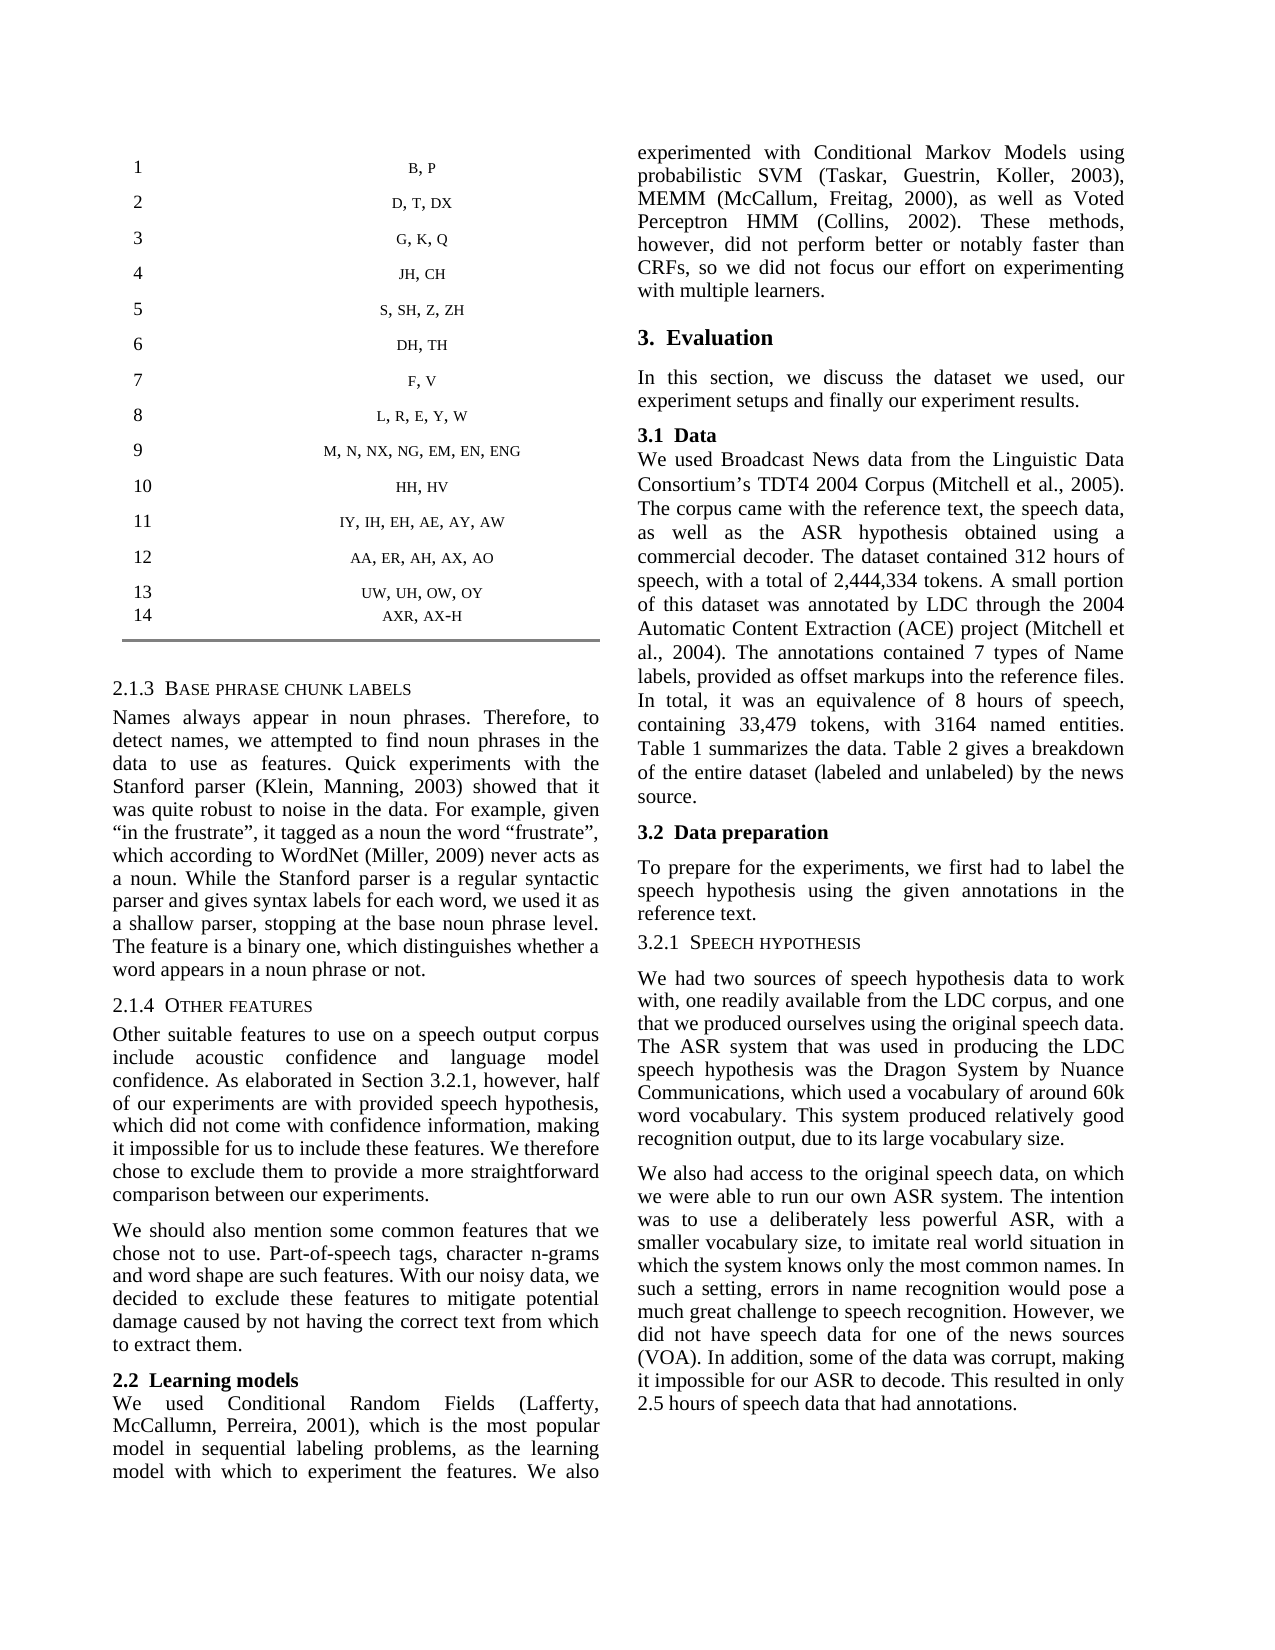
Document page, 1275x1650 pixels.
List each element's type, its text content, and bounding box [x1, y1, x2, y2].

table_cell 14 [122, 603, 244, 638]
table_cell uw, uh, ow, oy [244, 568, 600, 603]
subtitle Speech hypothesis [637, 931, 1125, 954]
text We used Conditional Random Fields (Lafferty, McCallumn, Perreira, 2001), which is the most popular model in sequential labeling problems, as the learning model with which to experiment the features. We also experimented with Conditional Markov Models using probabilistic SVM (Taskar, Guestrin, Koller, 2003), MEMM (McCallum, Freitag, 2000), as well as Voted Perceptron HMM (Collins, 2002). These methods, however, did not perform better or notably faster than CRFs, so we did not focus our effort on experimenting with multiple learners. [112, 1392, 600, 1483]
table_cell 1 [122, 141, 244, 178]
table_cell 2 [122, 178, 244, 213]
table_cell d, t, dx [244, 178, 600, 213]
table_cell iy, ih, eh, ae, ay, aw [244, 497, 600, 532]
text We should also mention some common features that we chose not to use. Part-of-speech tags, character n-grams and word shape are such features. With our noisy data, we decided to exclude these features to mitigate potential damage caused by not having the correct text from which to extract them. [112, 1219, 600, 1356]
table_cell 10 [122, 461, 244, 497]
subtitle Data [637, 424, 1125, 447]
table_cell 6 [122, 320, 244, 355]
text Names always appear in noun phrases. Therefore, to detect names, we attempted to find noun phrases in the data to use as features. Quick experiments with the Stanford parser (Klein, Manning, 2003) showed that it was quite robust to noise in the data. For example, given “in the frustrate”, it tagged as a noun the word “frustrate”, which according to WordNet (Miller, 2009) never acts as a noun. While the Stanford parser is a regular syntactic parser and gives syntax labels for each word, we used it as a shallow parser, stopping at the base noun phrase level. The feature is a binary one, which distinguishes whether a word appears in a noun phrase or not. [112, 706, 600, 981]
table_cell dh, th [244, 320, 600, 355]
table_cell l, r, e, y, w [244, 391, 600, 426]
subtitle Evaluation [637, 327, 1125, 349]
text We used Broadcast News data from the Linguistic Data Consortium’s TDT4 2004 Corpus (Mitchell et al., 2005). The corpus came with the reference text, the speech data, as well as the ASR hypothesis obtained using a commercial decoder. The dataset contained 312 hours of speech, with a total of 2,444,334 tokens. A small portion of this dataset was annotated by LDC through the 2004 Automatic Content Extraction (ACE) project (Mitchell et al., 2004). The annotations contained 7 types of Name labels, provided as offset markups into the reference files. In total, it was an equivalence of 8 hours of speech, containing 33,479 tokens, with 3164 named entities. Table 1 summarizes the data. Table 2 gives a breakdown of the entire dataset (labeled and unlabeled) by the news source. [637, 447, 1125, 808]
table_cell 7 [122, 355, 244, 391]
subtitle We also had access to the original speech data, on which we were able to run our own ASR system. The intention was to use a deliberately less powerful ASR, with a smaller vocabulary size, to imitate real world situation in which the system knows only the most common names. In such a setting, errors in name recognition would pose a much great challenge to speech recognition. However, we did not have speech data for one of the news sources (VOA). In addition, some of the data was corrupt, making it impossible for our ASR to decode. This resulted in only 2.5 hours of speech data that had annotations. [637, 1162, 1125, 1414]
subtitle We had two sources of speech hypothesis data to work with, one readily available from the LDC corpus, and one that we produced ourselves using the original speech data. The ASR system that was used in producing the LDC speech hypothesis was the Dragon System by Nuance Communications, which used a vocabulary of around 60k word vocabulary. This system produced relatively good recognition output, due to its large vocabulary size. [637, 967, 1125, 1150]
table_cell 9 [122, 426, 244, 461]
table_cell 11 [122, 497, 244, 532]
table_cell f, v [244, 355, 600, 391]
table_cell aa, er, ah, ax, ao [244, 532, 600, 568]
text We used Conditional Random Fields (Lafferty, McCallumn, Perreira, 2001), which is the most popular model in sequential labeling problems, as the learning model with which to experiment the features. We also experimented with Conditional Markov Models using probabilistic SVM (Taskar, Guestrin, Koller, 2003), MEMM (McCallum, Freitag, 2000), as well as Voted Perceptron HMM (Collins, 2002). These methods, however, did not perform better or notably faster than CRFs, so we did not focus our effort on experimenting with multiple learners. [637, 141, 1125, 302]
text Other suitable features to use on a speech output corpus include acoustic confidence and language model confidence. As elaborated in Section 3.2.1, however, half of our experiments are with provided speech hypothesis, which did not come with confidence information, making it impossible for us to include these features. We therefore chose to exclude them to provide a more straightforward comparison between our experiments. [112, 1023, 600, 1206]
table_cell 4 [122, 249, 244, 284]
subtitle Other features [112, 994, 600, 1017]
subtitle Base phrase chunk labels [112, 677, 600, 700]
subtitle Data preparation [637, 821, 1125, 844]
table_cell 12 [122, 532, 244, 568]
subtitle To prepare for the experiments, we first had to label the speech hypothesis using the given annotations in the reference text. [637, 856, 1125, 925]
table_cell 8 [122, 391, 244, 426]
table_cell 3 [122, 214, 244, 249]
subtitle Learning models [112, 1369, 600, 1392]
table_cell 13 [122, 568, 244, 603]
table_cell hh, hv [244, 461, 600, 497]
table_cell jh, ch [244, 249, 600, 284]
table_cell 5 [122, 284, 244, 320]
table_cell axr, ax-h [244, 603, 600, 638]
table_cell g, k, q [244, 214, 600, 249]
table_cell b, p [244, 141, 600, 178]
table_cell m, n, nx, ng, em, en, eng [244, 426, 600, 461]
table_cell s, sh, z, zh [244, 284, 600, 320]
text In this section, we discuss the dataset we used, our experiment setups and finally our experiment results. [637, 366, 1125, 412]
